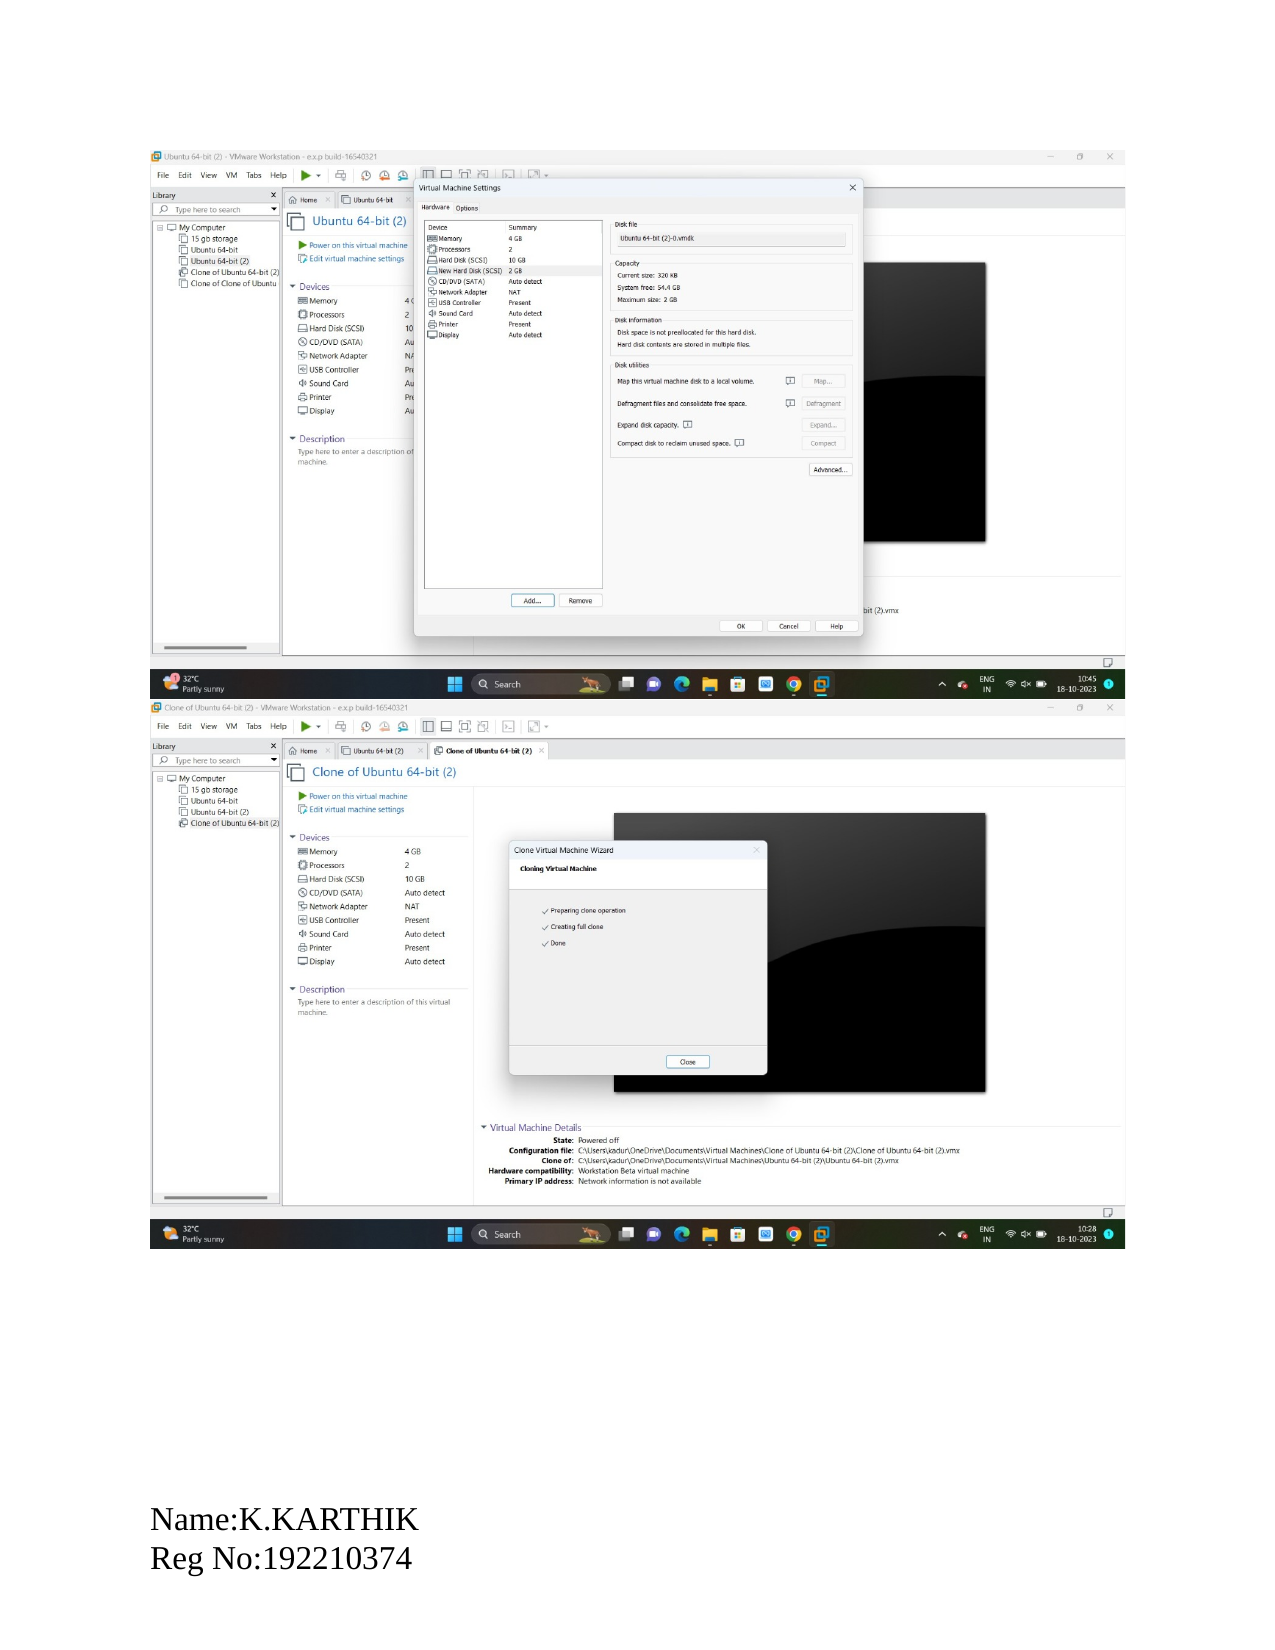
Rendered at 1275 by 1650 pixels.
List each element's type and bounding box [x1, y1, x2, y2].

picture [150, 700, 1125, 1249]
picture [150, 150, 1125, 699]
